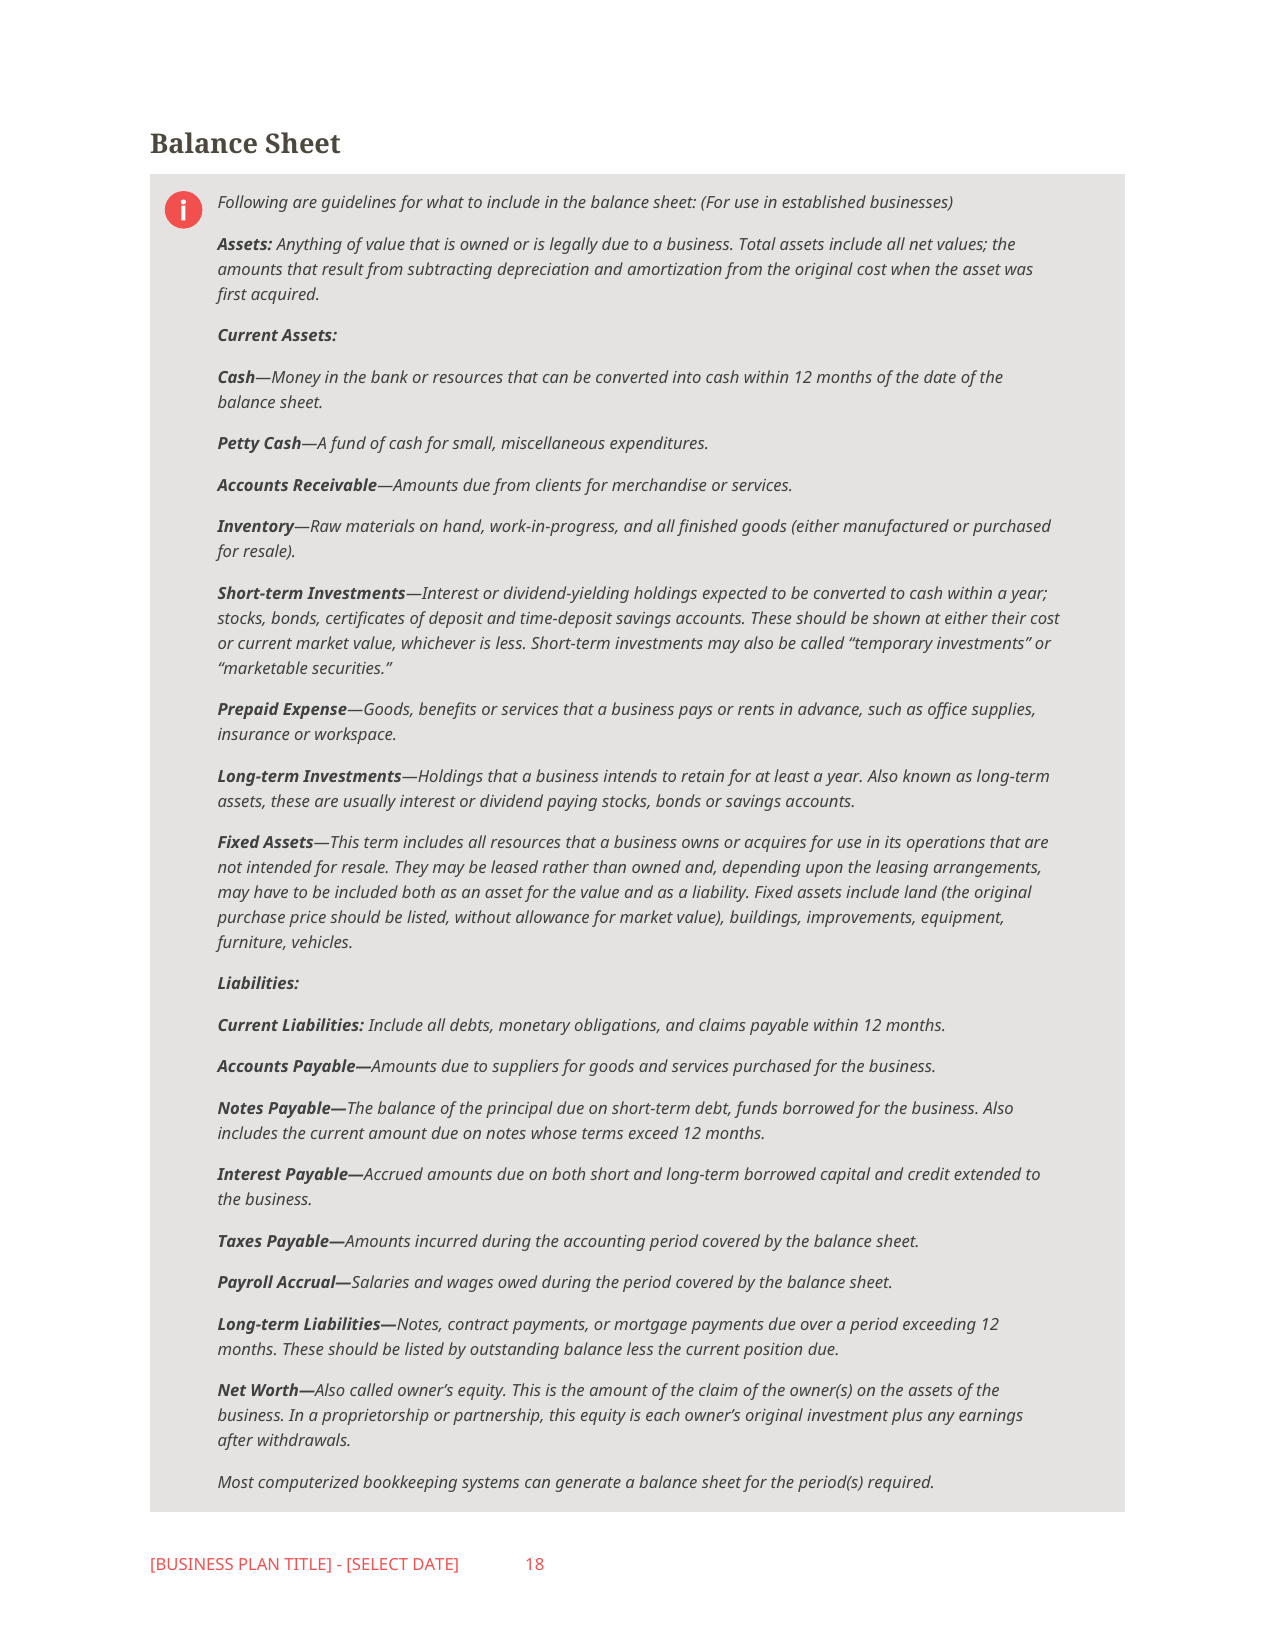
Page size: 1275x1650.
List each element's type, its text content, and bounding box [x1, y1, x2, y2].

subtitle Balance Sheet [150, 125, 1125, 162]
